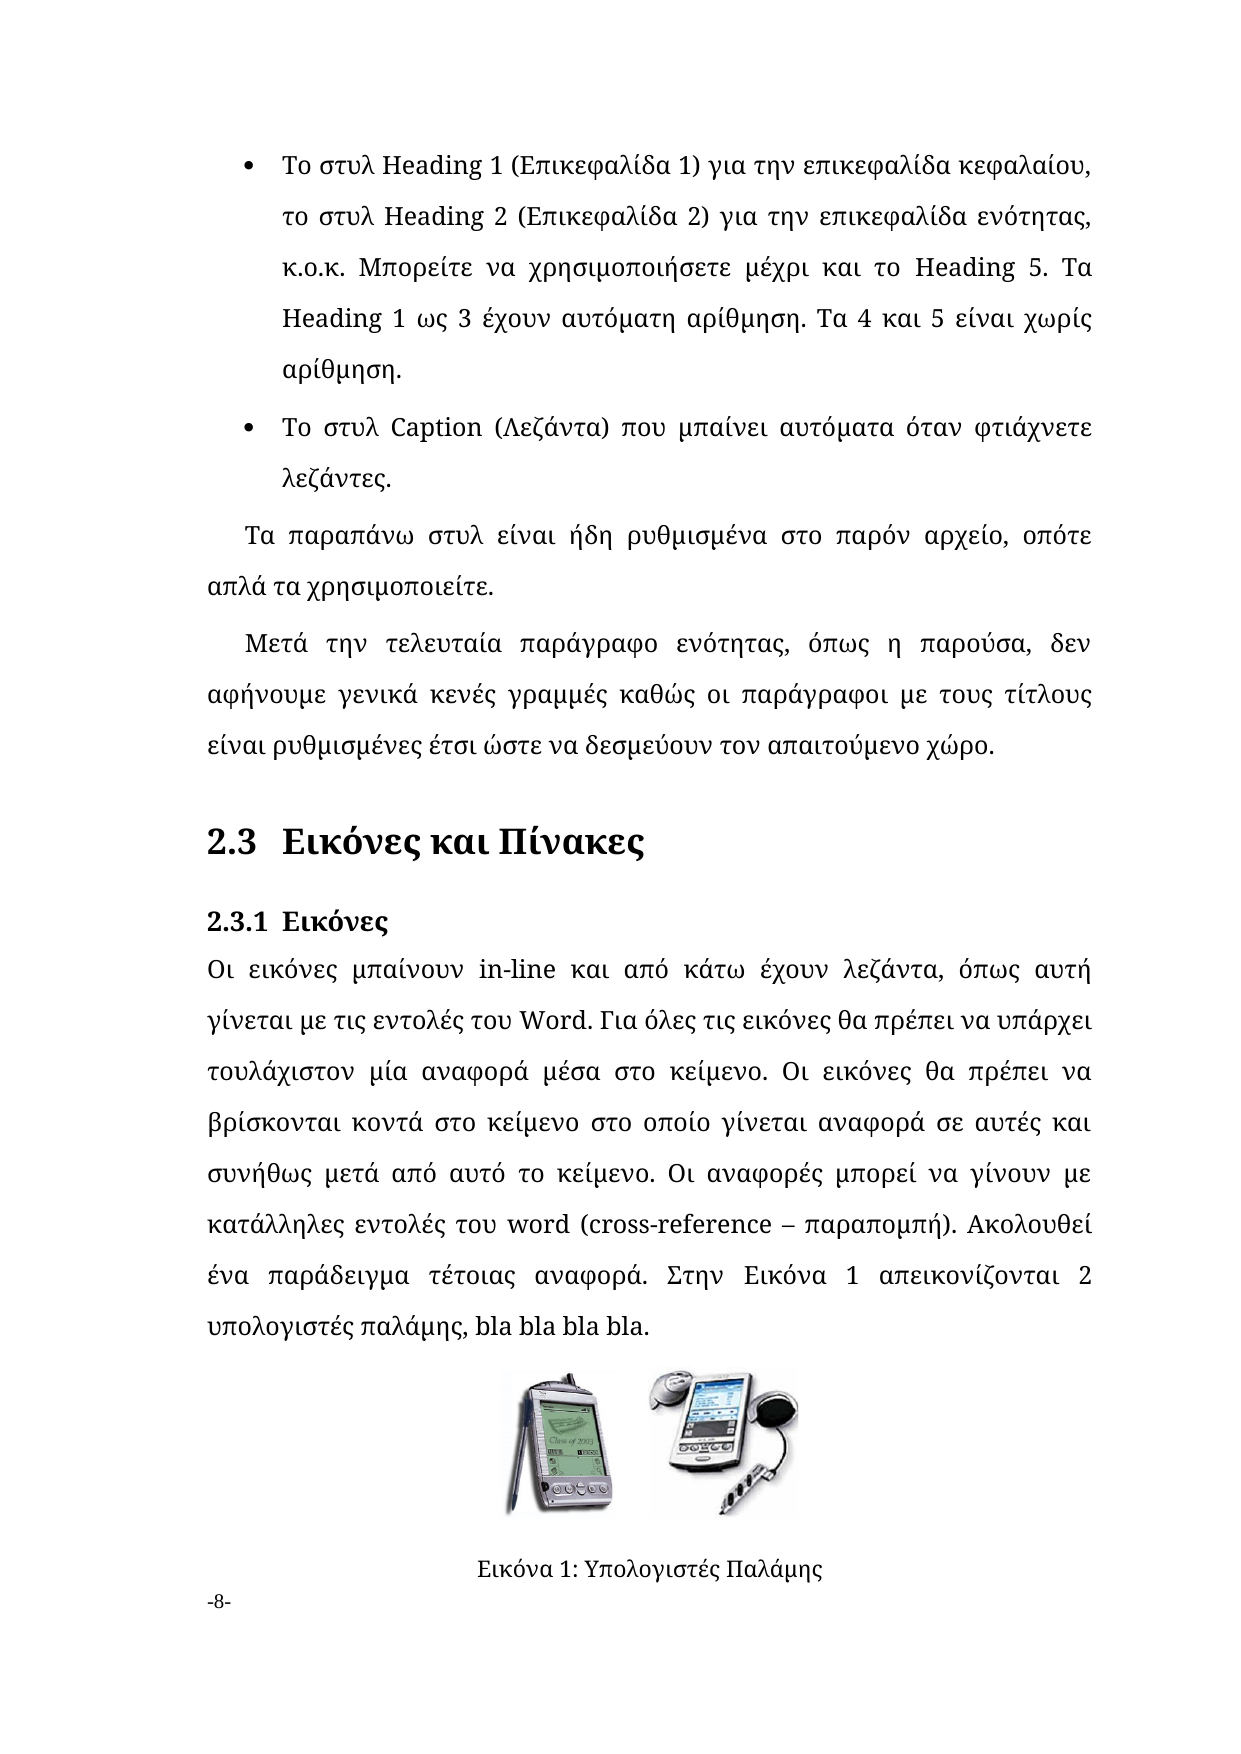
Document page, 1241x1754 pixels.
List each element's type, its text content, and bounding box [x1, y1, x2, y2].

subtitle Εικόνες και Πίνακες [207, 816, 1092, 865]
subtitle Εικόνες [207, 902, 1092, 939]
text Τα παραπάνω στυλ είναι ήδη ρυθμισμένα στο παρόν αρχείο, οπότε απλά τα χρησιμοποιείτε. [207, 517, 1092, 603]
text Οι εικόνες μπαίνουν in-line και από κάτω έχουν λεζάντα, όπως αυτή γίνεται με τις εντολές του Word. Για όλες τις εικόνες θα πρέπει να υπάρχει τουλάχιστον μία αναφορά μέσα στο κείμενο. Οι εικόνες θα πρέπει να βρίσκονται κοντά στο κείμενο στο οποίο γίνεται αναφορά σε αυτές και συνήθως μετά από αυτό το κείμενο. Οι αναφορές μπορεί να γίνουν με κατάλληλες εντολές του word (cross-reference – παραπομπή). Ακολουθεί ένα παράδειγμα τέτοιας αναφορά. Στην Εικόνα 1 απεικονίζονται 2 υπολογιστές παλάμης, bla bla bla bla. [207, 952, 1092, 1343]
list Το στυλ Caption (Λεζάντα) που μπαίνει αυτόματα όταν φτιάχνετε λεζάντες. [244, 409, 1092, 494]
list Το στυλ Heading 1 (Επικεφαλίδα 1) για την επικεφαλίδα κεφαλαίου, το στυλ Heading 2 (Επικεφαλίδα 2) για την επικεφαλίδα ενότητας, κ.ο.κ. Μπορείτε να χρησιμοποιήσετε μέχρι και το Heading 5. Τα Heading 1 ως 3 έχουν αυτόματη αρίθμηση. Τα 4 και 5 είναι χωρίς αρίθμηση. [244, 148, 1092, 386]
picture [501, 1371, 615, 1518]
text Μετά την τελευταία παράγραφο ενότητας, όπως η παρούσα, δεν αφήνουμε γενικά κενές γραμμές καθώς οι παράγραφοι με τους τίτλους είναι ρυθμισμένες έτσι ώστε να δεσμεύουν τον απαιτούμενο χώρο. [207, 626, 1092, 762]
picture [647, 1366, 799, 1518]
text Εικόνα 1: Υπολογιστές Παλάμης [207, 1553, 1092, 1584]
